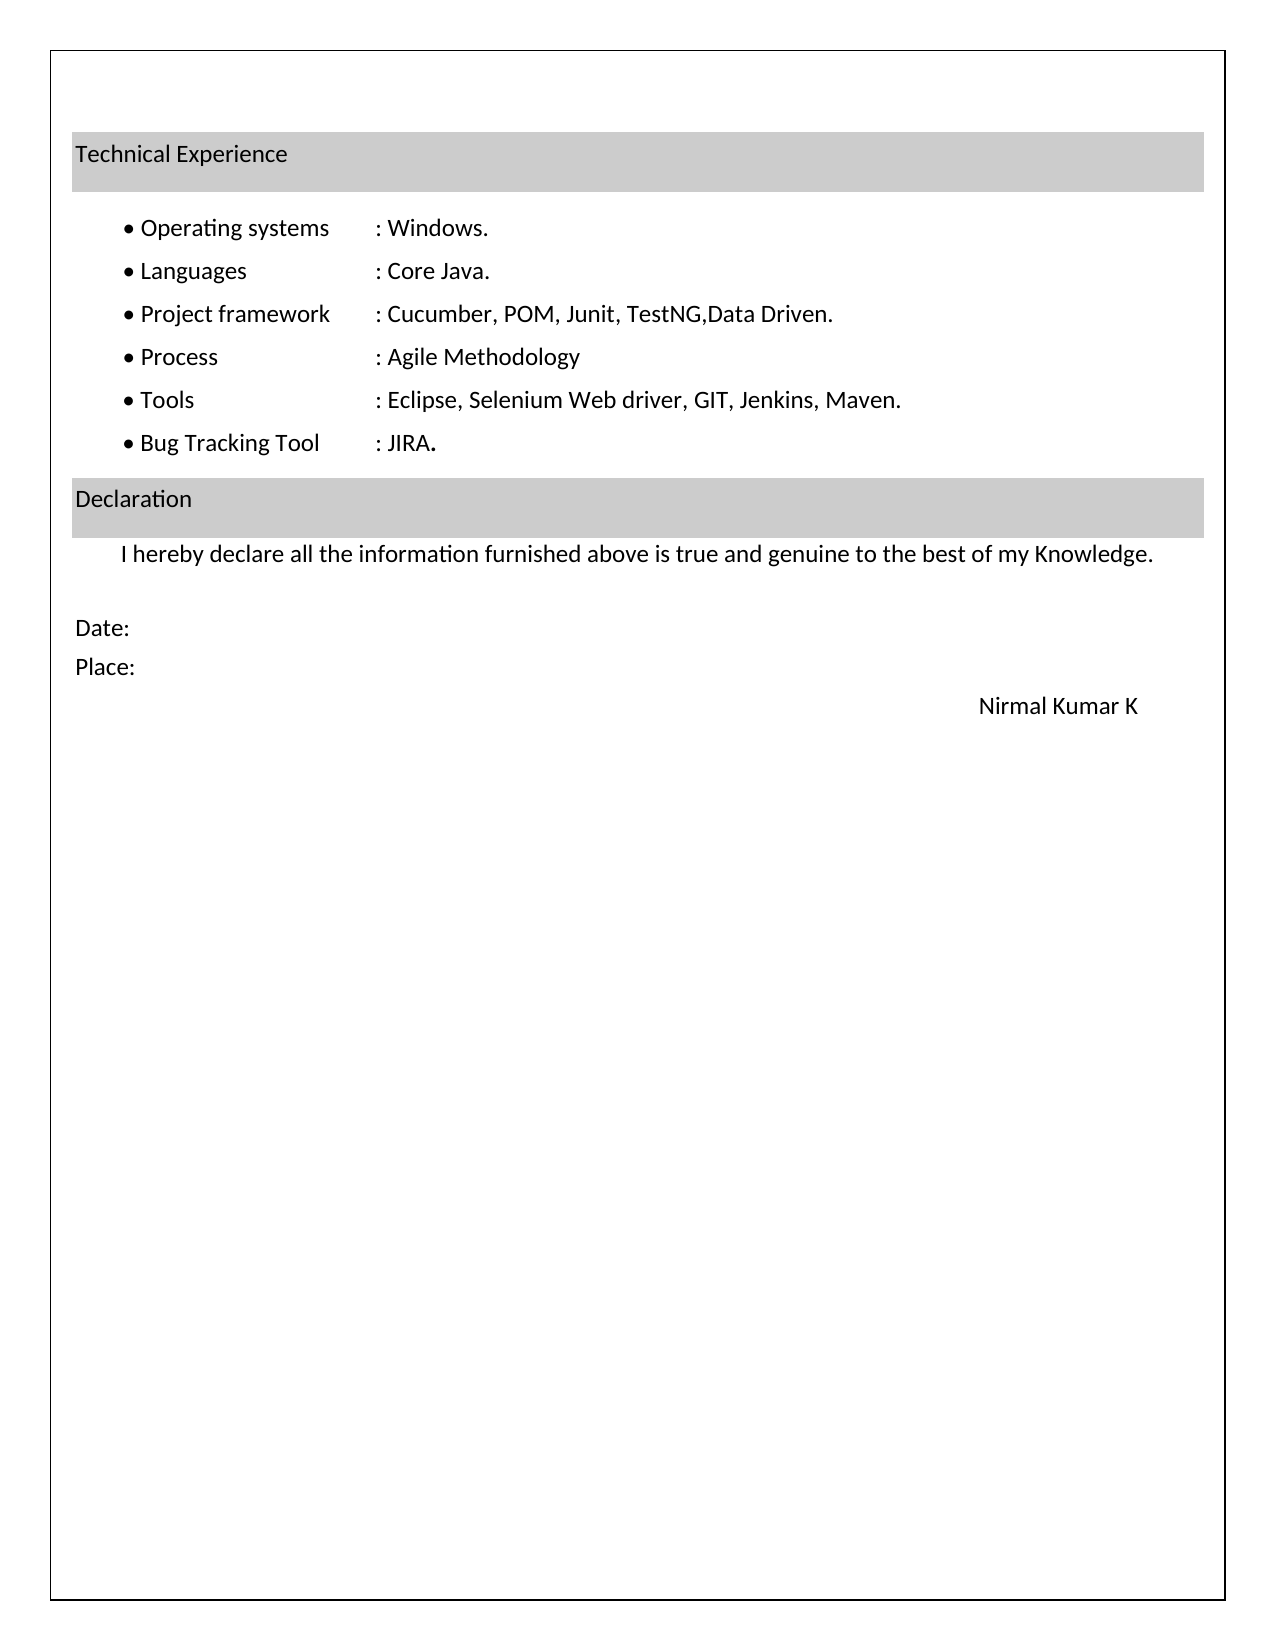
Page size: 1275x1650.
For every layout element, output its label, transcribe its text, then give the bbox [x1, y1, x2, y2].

table_cell : JIRA. [375, 422, 1204, 478]
table_cell : Core Java. [375, 250, 1204, 293]
text Place: [75, 651, 1200, 681]
table_cell • Project framework [72, 293, 375, 336]
table_cell • Operating systems [72, 192, 375, 250]
table_cell • Tools [72, 379, 375, 422]
text I hereby declare all the information furnished above is true and genuine to the best of my Knowledge. [75, 538, 1200, 568]
table_cell : Windows. [375, 192, 1204, 250]
text Nirmal Kumar K [80, 690, 1200, 721]
text Date: [75, 612, 1200, 642]
table_header [375, 132, 1204, 192]
table_cell : Cucumber, POM, Junit, TestNG,Data Driven. [375, 293, 1204, 336]
table_cell : Eclipse, Selenium Web driver, GIT, Jenkins, Maven. [375, 379, 1204, 422]
table_cell : Agile Methodology [375, 336, 1204, 379]
table_cell [375, 478, 1204, 538]
table_cell • Bug Tracking Tool [72, 422, 375, 478]
table_header Technical Experience [72, 132, 375, 192]
table_cell Declaration [72, 478, 375, 538]
table_cell • Process [72, 336, 375, 379]
table_cell • Languages [72, 250, 375, 293]
